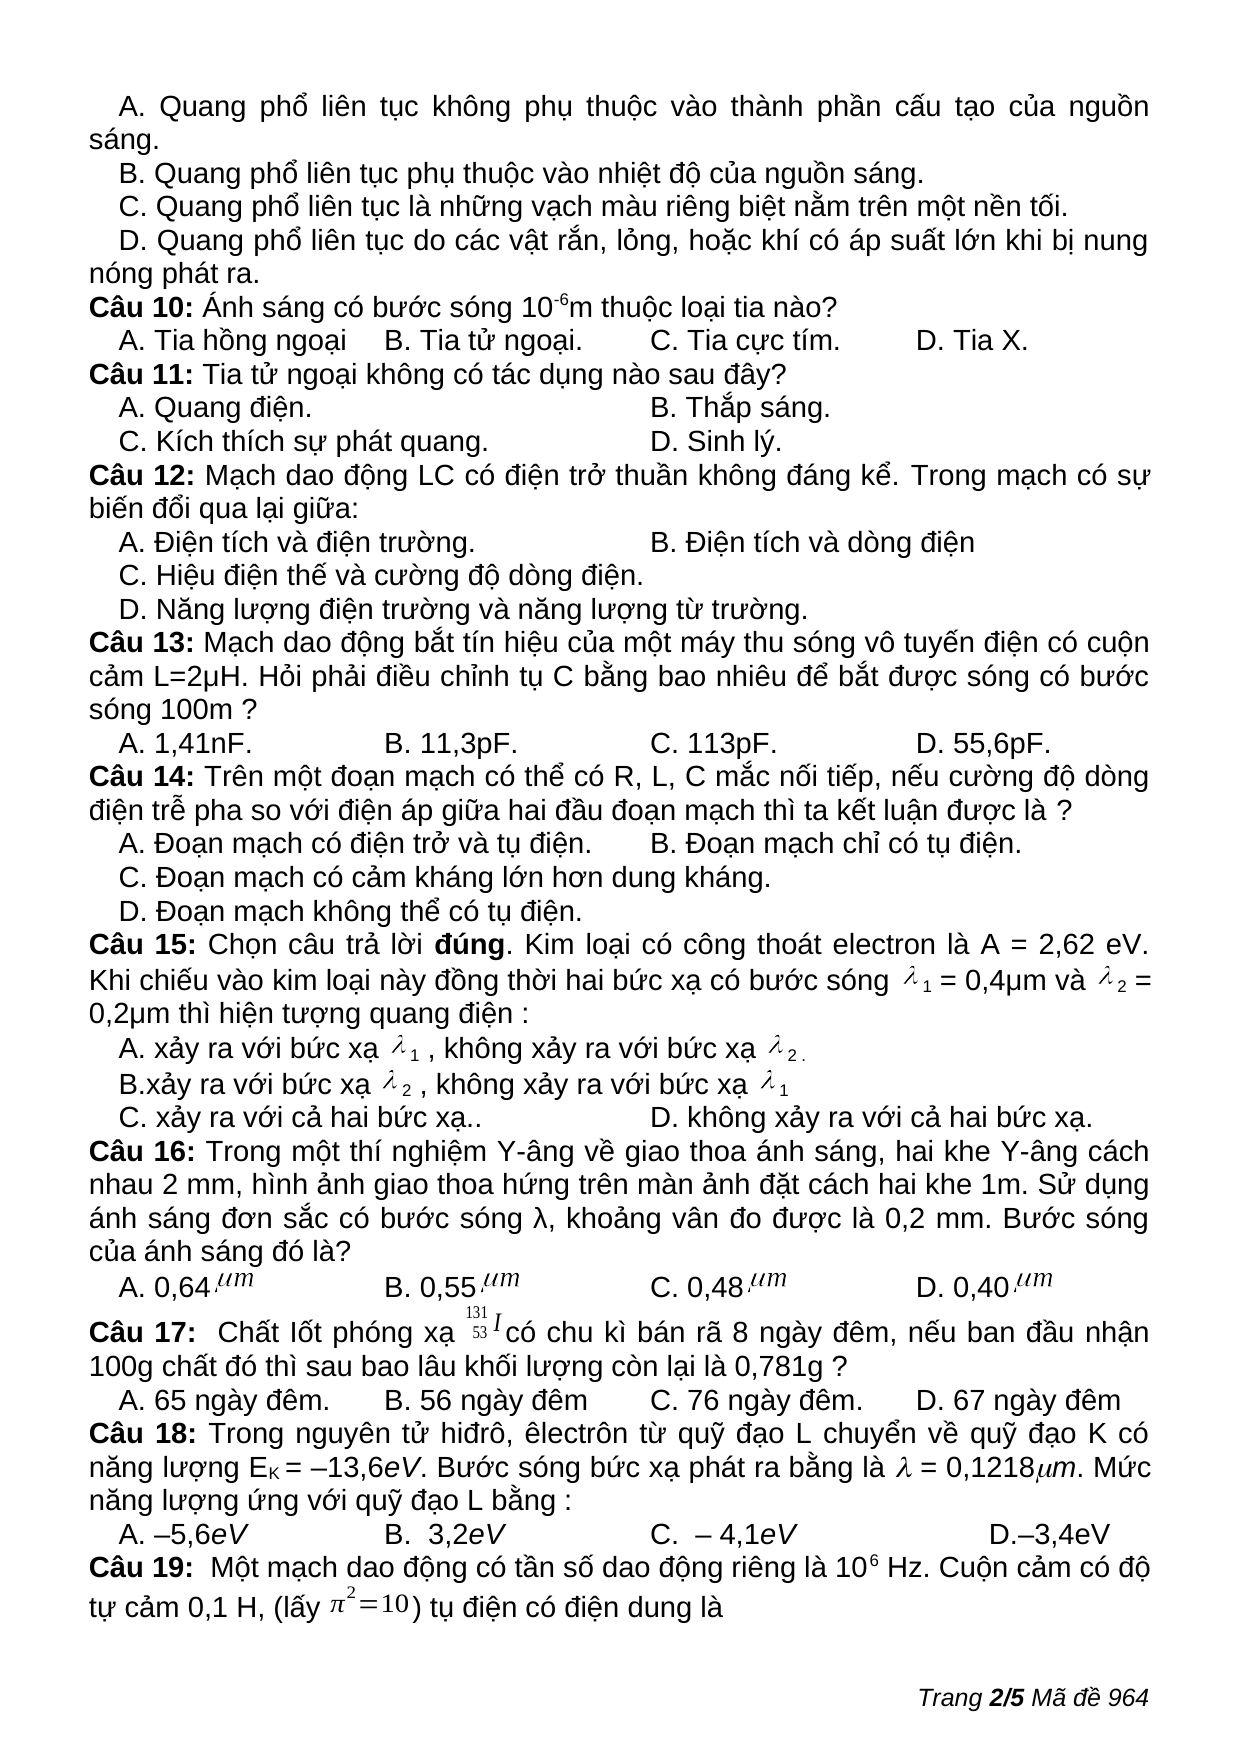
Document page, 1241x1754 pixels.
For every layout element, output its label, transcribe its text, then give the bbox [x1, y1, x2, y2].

text A. Quang phổ liên tục không phụ thuộc vào thành phần cấu tạo của nguồn sáng. [89, 89, 1152, 156]
text Câu 19: Một mạch dao động có tần số dao động riêng là 106 Hz. Cuộn cảm có độ tự cảm 0,1 H, (lấy ) tụ điện có điện dung là [89, 1550, 1152, 1623]
text Câu 10: Ánh sáng có bước sóng 10-6m thuộc loại tia nào? [89, 290, 1152, 323]
text C. Kích thích sự phát quang. D. Sinh lý. [89, 424, 1152, 458]
text Câu 14: Trên một đoạn mạch có thể có R, L, C mắc nối tiếp, nếu cường độ dòng điện trễ pha so với điện áp giữa hai đầu đoạn mạch thì ta kết luận được là ? [89, 759, 1152, 827]
text A. 1,41nF. B. 11,3pF. C. 113pF. D. 55,6pF. [89, 726, 1152, 759]
text B.xảy ra với bức xạ 2 , không xảy ra với bức xạ 1 [89, 1065, 1152, 1100]
text A. Điện tích và điện trường. B. Điện tích và dòng điện [89, 525, 1152, 558]
text Câu 17: Chất Iốt phóng xạ có chu kì bán rã 8 ngày đêm, nếu ban đầu nhận 100g chất đó thì sau bao lâu khối lượng còn lại là 0,781g ? [89, 1303, 1152, 1382]
text D. Quang phổ liên tục do các vật rắn, lỏng, hoặc khí có áp suất lớn khi bị nung nóng phát ra. [89, 223, 1152, 290]
text C. Hiệu điện thế và cường độ dòng điện. [89, 558, 1152, 592]
text C. Đoạn mạch có cảm kháng lớn hơn dung kháng. [89, 860, 1152, 894]
text A. 65 ngày đêm. B. 56 ngày đêm C. 76 ngày đêm. D. 67 ngày đêm [89, 1382, 1152, 1416]
text D. Đoạn mạch không thể có tụ điện. [89, 894, 1152, 927]
text A. Đoạn mạch có điện trở và tụ điện. B. Đoạn mạch chỉ có tụ điện. [89, 827, 1152, 860]
text C. xảy ra với cả hai bức xạ.. D. không xảy ra với cả hai bức xạ. [89, 1100, 1152, 1134]
text Câu 15: Chọn câu trả lời đúng. Kim loại có công thoát electron là A = 2,62 eV. Khi chiếu vào kim loại này đồng thời hai bức xạ có bước sóng 1 = 0,4μm và 2 = 0,2μm thì hiện tượng quang điện : [89, 927, 1152, 1029]
text Câu 11: Tia tử ngoại không có tác dụng nào sau đây? [89, 357, 1152, 391]
text Câu 13: Mạch dao động bắt tín hiệu của một máy thu sóng vô tuyến điện có cuộn cảm L=2μH. Hỏi phải điều chỉnh tụ C bằng bao nhiêu để bắt được sóng có bước sóng 100m ? [89, 625, 1152, 726]
text A. 0,64 B. 0,55 C. 0,48 D. 0,40 [89, 1268, 1152, 1303]
text C. Quang phổ liên tục là những vạch màu riêng biệt nằm trên một nền tối. [89, 189, 1152, 223]
text D. Năng lượng điện trường và năng lượng từ trường. [89, 592, 1152, 625]
text A. Quang điện. B. Thắp sáng. [89, 391, 1152, 424]
text Câu 16: Trong một thí nghiệm Y-âng về giao thoa ánh sáng, hai khe Y-âng cách nhau 2 mm, hình ảnh giao thoa hứng trên màn ảnh đặt cách hai khe 1m. Sử dụng ánh sáng đơn sắc có bước sóng λ, khoảng vân đo được là 0,2 mm. Bước sóng của ánh sáng đó là? [89, 1134, 1152, 1268]
text A. Tia hồng ngoại B. Tia tử ngoại. C. Tia cực tím. D. Tia X. [89, 323, 1152, 357]
text Câu 12: Mạch dao động LC có điện trở thuần không đáng kể. Trong mạch có sự biến đổi qua lại giữa: [89, 458, 1152, 525]
text A. xảy ra với bức xạ 1 , không xảy ra với bức xạ 2 . [89, 1029, 1152, 1065]
text A. –5,6eV B. 3,2eV С. – 4,1eV D.–3,4eV [89, 1517, 1152, 1550]
text B. Quang phổ liên tục phụ thuộc vào nhiệt độ của nguồn sáng. [89, 156, 1152, 189]
text Câu 18: Trong nguyên tử hiđrô, êlectrôn từ quỹ đạo L chuyển về quỹ đạo K có năng lượng EK = –13,6eV. Bước sóng bức xạ phát ra bằng là = 0,1218m. Mức năng lượng ứng với quỹ đạo L bằng : [89, 1416, 1152, 1517]
